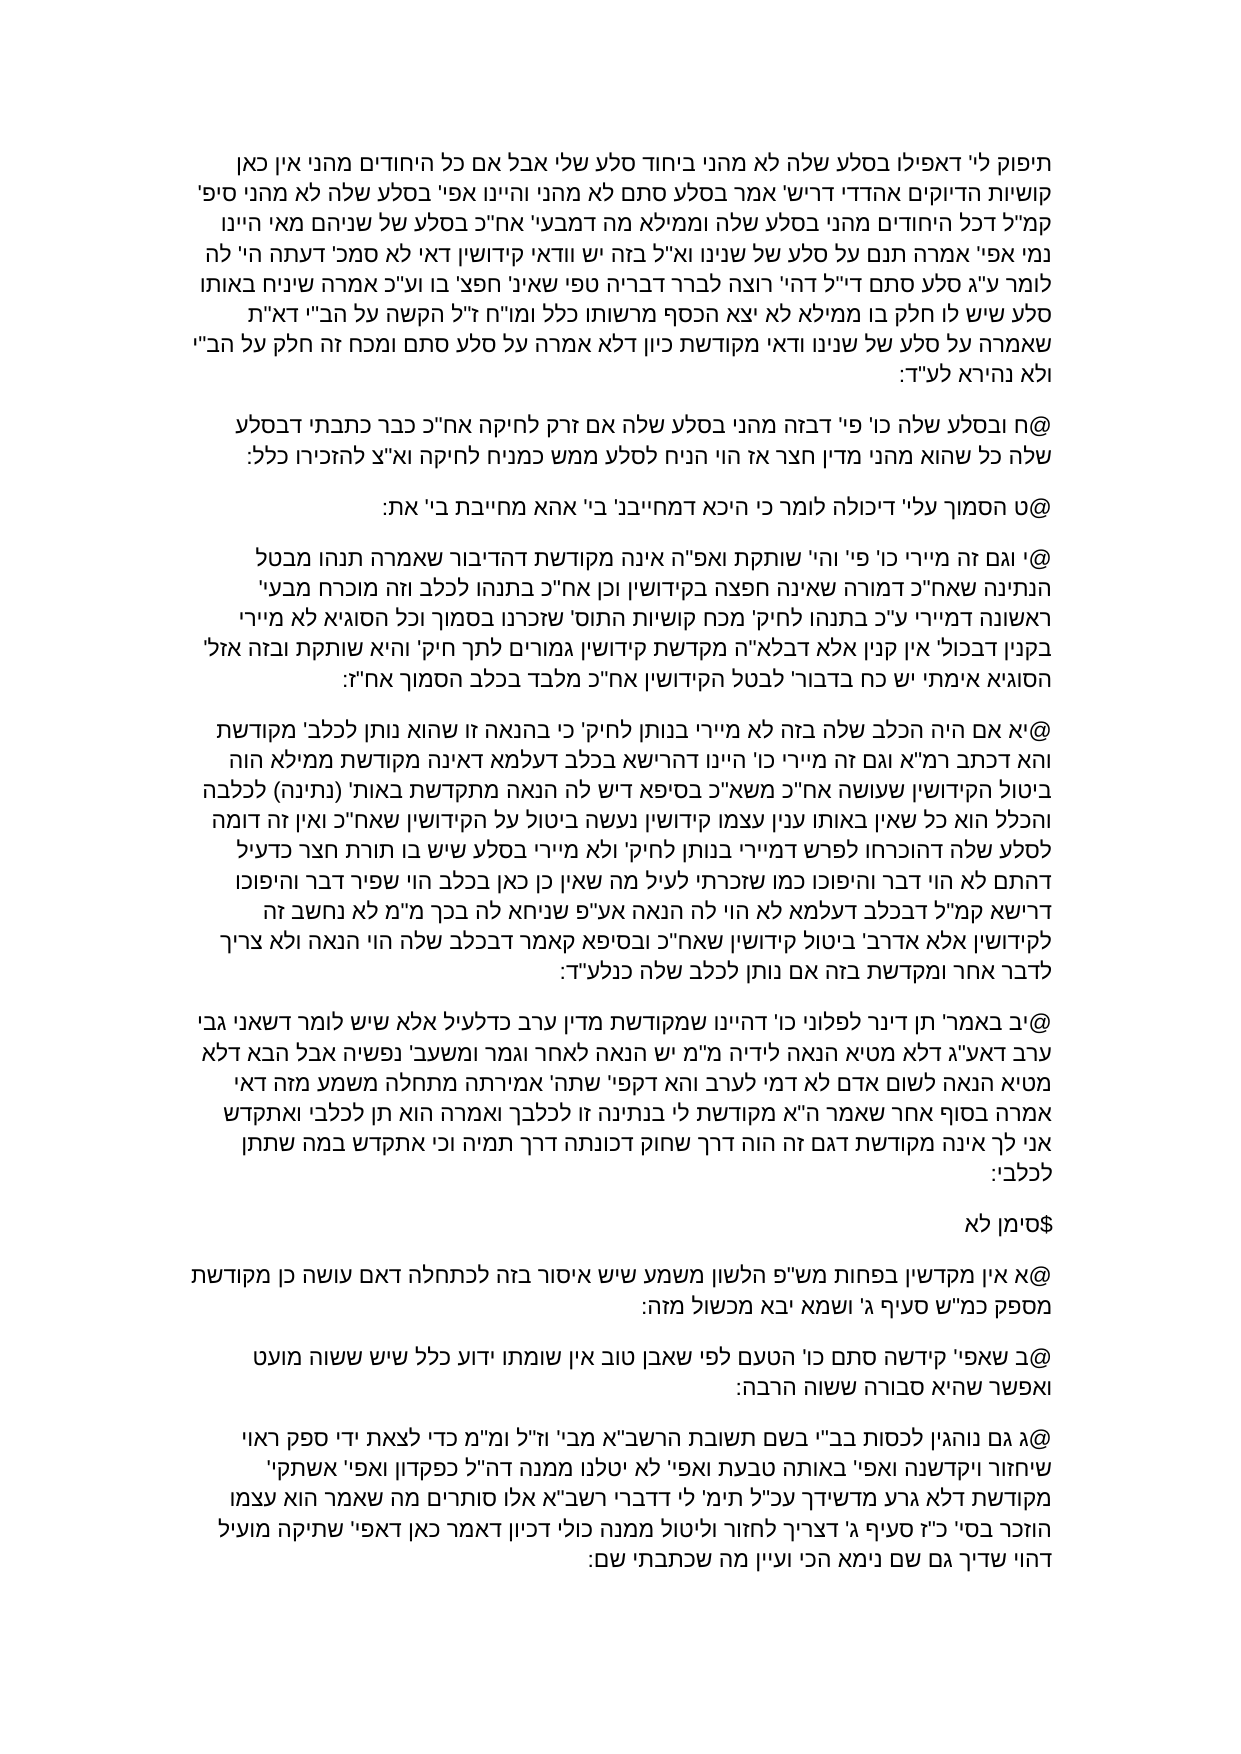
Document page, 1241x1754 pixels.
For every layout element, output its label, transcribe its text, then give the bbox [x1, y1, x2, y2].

text @יא אם היה הכלב שלה בזה לא מיירי בנותן לחיק' כי בהנאה זו שהוא נותן לכלב' מקודשת והא דכתב רמ"א וגם זה מיירי כו' היינו דהרישא בכלב דעלמא דאינה מקודשת ממילא הוה ביטול הקידושין שעושה אח"כ משא"כ בסיפא דיש לה הנאה מתקדשת באות' (נתינה) לכלבה והכלל הוא כל שאין באותו ענין עצמו קידושין נעשה ביטול על הקידושין שאח"כ ואין זה דומה לסלע שלה דהוכרחו לפרש דמיירי בנותן לחיק' ולא מיירי בסלע שיש בו תורת חצר כדעיל דהתם לא הוי דבר והיפוכו כמו שזכרתי לעיל מה שאין כן כאן בכלב הוי שפיר דבר והיפוכו דרישא קמ"ל דבכלב דעלמא לא הוי לה הנאה אע"פ שניחא לה בכך מ"מ לא נחשב זה לקידושין אלא אדרב' ביטול קידושין שאח"כ ובסיפא קאמר דבכלב שלה הוי הנאה ולא צריך לדבר אחר ומקדשת בזה אם נותן לכלב שלה כנלע"ד: [187, 717, 1053, 985]
text $סימן לא [187, 1211, 1053, 1238]
text @ט הסמוך עלי' דיכולה לומר כי היכא דמחייבנ' בי' אהא מחייבת בי' את: [187, 494, 1053, 520]
text @ב שאפי' קידשה סתם כו' הטעם לפי שאבן טוב אין שומתו ידוע כלל שיש ששוה מועט ואפשר שהיא סבורה ששוה הרבה: [187, 1344, 1053, 1400]
text @י וגם זה מיירי כו' פי' והי' שותקת ואפ"ה אינה מקודשת דהדיבור שאמרה תנהו מבטל הנתינה שאח"כ דמורה שאינה חפצה בקידושין וכן אח"כ בתנהו לכלב וזה מוכרח מבעי' ראשונה דמיירי ע"כ בתנהו לחיק' מכח קושיות התוס' שזכרנו בסמוך וכל הסוגיא לא מיירי בקנין דבכול' אין קנין אלא דבלא"ה מקדשת קידושין גמורים לתך חיק' והיא שותקת ובזה אזל' הסוגיא אימתי יש כח בדבור' לבטל הקידושין אח"כ מלבד בכלב הסמוך אח"ז: [187, 545, 1053, 692]
text @ג גם נוהגין לכסות בב"י בשם תשובת הרשב"א מבי' וז"ל ומ"מ כדי לצאת ידי ספק ראוי שיחזור ויקדשנה ואפי' באותה טבעת ואפי' לא יטלנו ממנה דה"ל כפקדון ואפי' אשתקי' מקודשת דלא גרע מדשידך עכ"ל תימ' לי דדברי רשב"א אלו סותרים מה שאמר הוא עצמו הוזכר בסי' כ"ז סעיף ג' דצריך לחזור וליטול ממנה כולי דכיון דאמר כאן דאפי' שתיקה מועיל דהוי שדיך גם שם נימא הכי ועיין מה שכתבתי שם: [187, 1425, 1053, 1572]
text @א אין מקדשין בפחות מש"פ הלשון משמע שיש איסור בזה לכתחלה דאם עושה כן מקודשת מספק כמ"ש סעיף ג' ושמא יבא מכשול מזה: [187, 1262, 1053, 1319]
text @ח ובסלע שלה כו' פי' דבזה מהני בסלע שלה אם זרק לחיקה אח"כ כבר כתבתי דבסלע שלה כל שהוא מהני מדין חצר אז הוי הניח לסלע ממש כמניח לחיקה וא"צ להזכירו כלל: [187, 412, 1053, 469]
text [187, 150, 1053, 388]
text @יב באמר' תן דינר לפלוני כו' דהיינו שמקודשת מדין ערב כדלעיל אלא שיש לומר דשאני גבי ערב דאע"ג דלא מטיא הנאה לידיה מ"מ יש הנאה לאחר וגמר ומשעב' נפשיה אבל הבא דלא מטיא הנאה לשום אדם לא דמי לערב והא דקפי' שתה' אמירתה מתחלה משמע מזה דאי אמרה בסוף אחר שאמר ה"א מקודשת לי בנתינה זו לכלבך ואמרה הוא תן לכלבי ואתקדש אני לך אינה מקודשת דגם זה הוה דרך שחוק דכונתה דרך תמיה וכי אתקדש במה שתתן לכלבי: [187, 1009, 1053, 1187]
